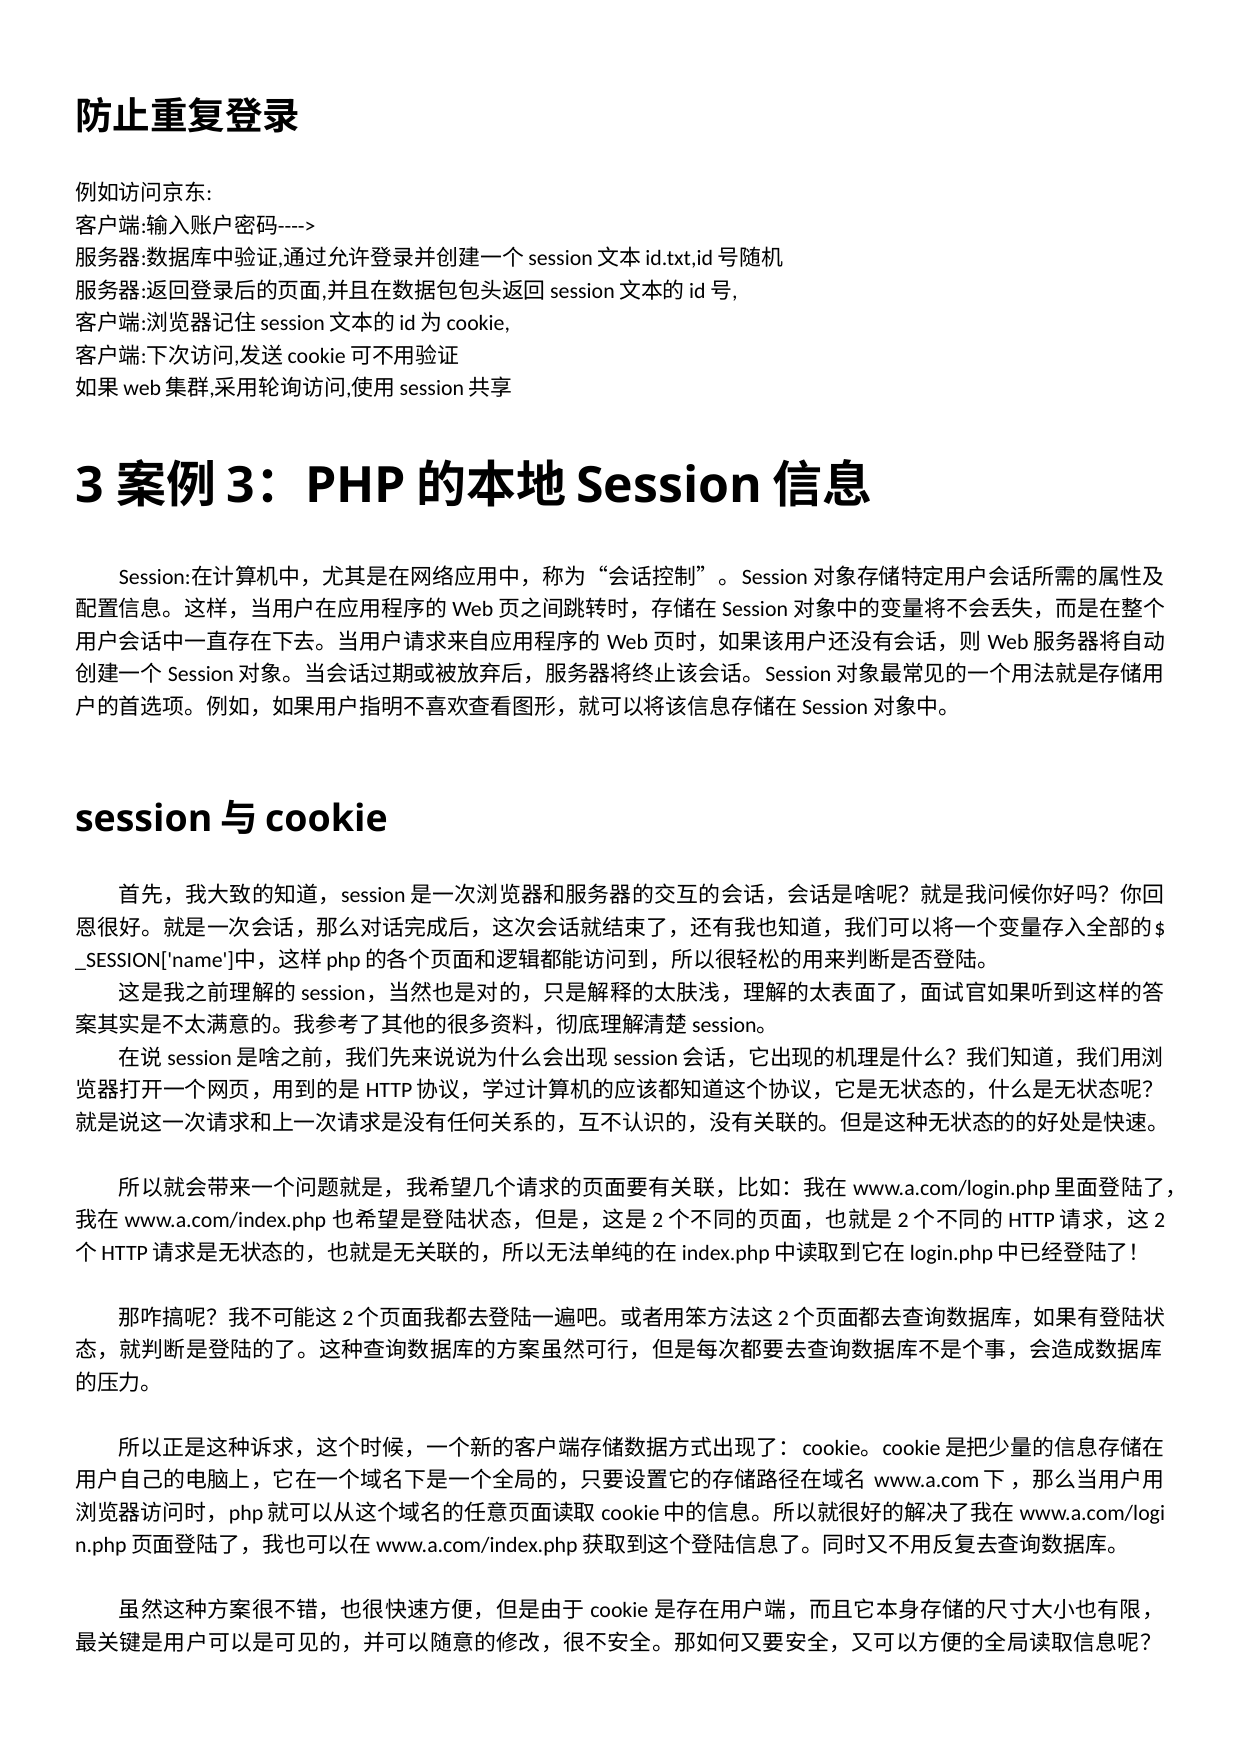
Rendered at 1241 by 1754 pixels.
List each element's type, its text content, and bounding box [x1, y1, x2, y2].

text Session:在计算机中，尤其是在网络应用中，称为“会话控制”。Session 对象存储特定用户会话所需的属性及配置信息。这样，当用户在应用程序的 Web 页之间跳转时，存储在 Session 对象中的变量将不会丢失，而是在整个用户会话中一直存在下去。当用户请求来自应用程序的 Web 页时，如果该用户还没有会话，则 Web 服务器将自动创建一个 Session 对象。当会话过期或被放弃后，服务器将终止该会话。Session 对象最常见的一个用法就是存储用户的首选项。例如，如果用户指明不喜欢查看图形，就可以将该信息存储在 Session 对象中。 [75, 558, 1165, 721]
text 例如访问京东: [75, 175, 1165, 207]
text 服务器:数据库中验证,通过允许登录并创建一个session文本id.txt,id号随机 [75, 240, 1165, 272]
text 虽然这种方案很不错，也很快速方便，但是由于cookie 是存在用户端，而且它本身存储的尺寸大小也有限，最关键是用户可以是可见的，并可以随意的修改，很不安全。那如何又要安全，又可以方便的全局读取信息呢？于是，这个时候，一种新的存储会话机制：session 诞生了。 [75, 1592, 1165, 1657]
subtitle 防止重复登录 [75, 81, 1165, 146]
subtitle 3 案例3：PHP的本地Session信息 [75, 432, 1165, 529]
text 首先，我大致的知道，session是一次浏览器和服务器的交互的会话，会话是啥呢？就是我问候你好吗？你回恩很好。就是一次会话，那么对话完成后，这次会话就结束了，还有我也知道，我们可以将一个变量存入全部的$_SESSION['name']中，这样php的各个页面和逻辑都能访问到，所以很轻松的用来判断是否登陆。 [75, 877, 1165, 974]
text 客户端:输入账户密码----> [75, 207, 1165, 240]
text 那咋搞呢？我不可能这2个页面我都去登陆一遍吧。或者用笨方法这2个页面都去查询数据库，如果有登陆状态，就判断是登陆的了。这种查询数据库的方案虽然可行，但是每次都要去查询数据库不是个事，会造成数据库的压力。 [75, 1299, 1165, 1397]
text 如果web集群,采用轮询访问,使用session共享 [75, 370, 1165, 402]
text 服务器:返回登录后的页面,并且在数据包包头返回session文本的id号, [75, 272, 1165, 305]
text 客户端:下次访问,发送cookie可不用验证 [75, 337, 1165, 370]
text 所以正是这种诉求，这个时候，一个新的客户端存储数据方式出现了：cookie。cookie是把少量的信息存储在用户自己的电脑上，它在一个域名下是一个全局的，只要设置它的存储路径在域名www.a.com下 ，那么当用户用浏览器访问时，php就可以从这个域名的任意页面读取cookie中的信息。所以就很好的解决了我在www.a.com/login.php页面登陆了，我也可以在www.a.com/index.php获取到这个登陆信息了。同时又不用反复去查询数据库。 [75, 1429, 1165, 1559]
text 这是我之前理解的session，当然也是对的，只是解释的太肤浅，理解的太表面了，面试官如果听到这样的答案其实是不太满意的。我参考了其他的很多资料，彻底理解清楚session。 [75, 974, 1165, 1039]
text 客户端:浏览器记住session文本的id为cookie, [75, 305, 1165, 337]
subtitle session与cookie [75, 782, 1165, 847]
text 所以就会带来一个问题就是，我希望几个请求的页面要有关联，比如：我在www.a.com/login.php里面登陆了，我在www.a.com/index.php 也希望是登陆状态，但是，这是2个不同的页面，也就是2个不同的HTTP请求，这2个HTTP请求是无状态的，也就是无关联的，所以无法单纯的在index.php中读取到它在login.php中已经登陆了！ [75, 1169, 1165, 1267]
text 在说session是啥之前，我们先来说说为什么会出现session会话，它出现的机理是什么？我们知道，我们用浏览器打开一个网页，用到的是HTTP协议，学过计算机的应该都知道这个协议，它是无状态的，什么是无状态呢？就是说这一次请求和上一次请求是没有任何关系的，互不认识的，没有关联的。但是这种无状态的的好处是快速。 [75, 1039, 1165, 1137]
